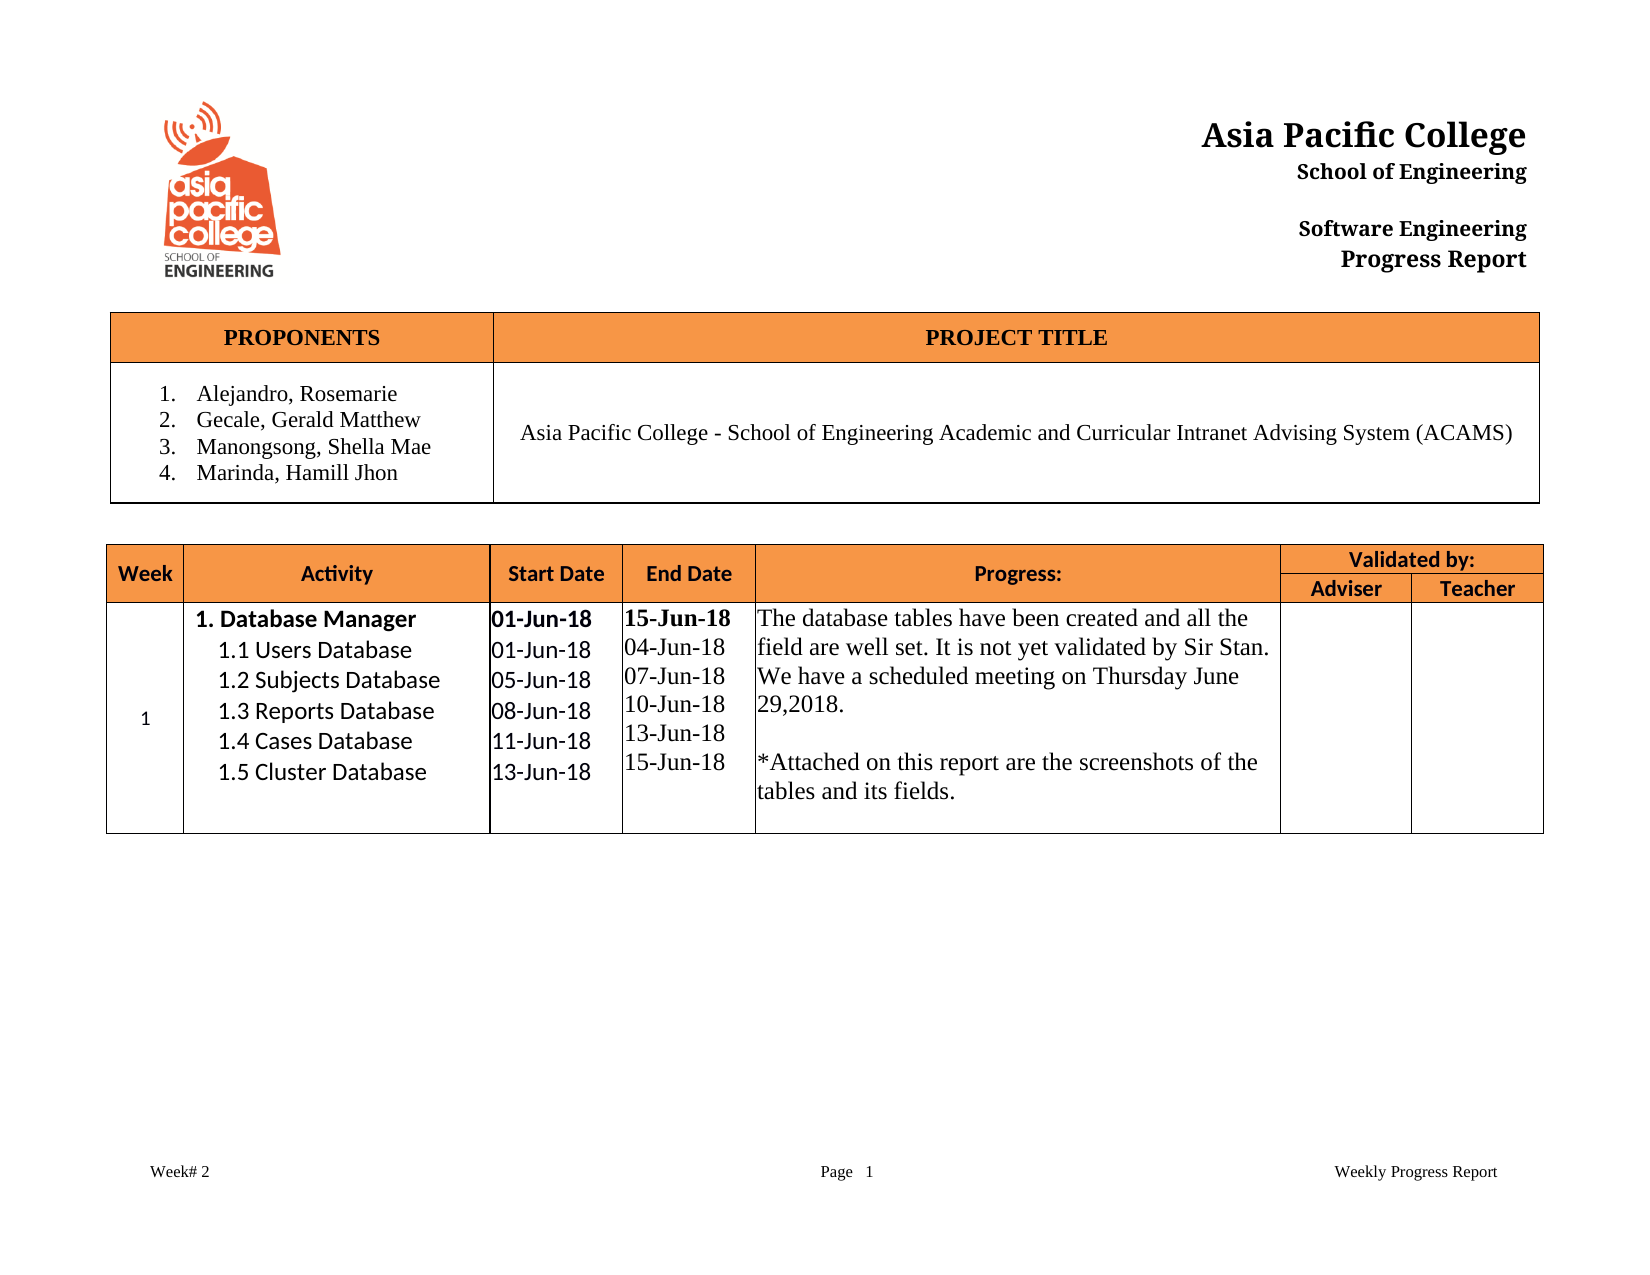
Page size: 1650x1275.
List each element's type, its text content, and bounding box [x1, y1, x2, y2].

table_cell Teacher [1412, 574, 1543, 602]
table_cell [1412, 603, 1543, 833]
table_cell 1. Database Manager 1.1 Users Database 1.2 Subjects Database 1.3 Reports Database 1.4 Cases Database 1.5 Cluster Database [184, 603, 489, 833]
table_cell 01-Jun-18 01-Jun-18 05-Jun-18 08-Jun-18 11-Jun-18 13-Jun-18 [491, 603, 622, 833]
table_cell 1 [107, 603, 183, 833]
table_header Progress: [756, 545, 1280, 602]
table_header Start Date [491, 545, 622, 602]
table_header PROPONENTS [111, 313, 493, 362]
table_cell Adviser [1281, 574, 1411, 602]
table_header Validated by: [1281, 545, 1543, 573]
table_cell 15-Jun-18 04-Jun-18 07-Jun-18 10-Jun-18 13-Jun-18 15-Jun-18 [623, 603, 755, 833]
table_cell [1281, 603, 1411, 833]
picture [150, 97, 291, 284]
table_header Activity [184, 545, 489, 602]
table_header Week [107, 545, 183, 602]
table_cell The database tables have been created and all the field are well set. It is not yet validated by Sir Stan. We have a scheduled meeting on Thursday June 29,2018. *Attached on this report are the screenshots of the tables and its fields. [756, 603, 1280, 833]
table_header End Date [623, 545, 755, 602]
table_cell Asia Pacific College - School of Engineering Academic and Curricular Intranet Advising System (ACAMS) [494, 363, 1539, 502]
table_cell Alejandro, Rosemarie Gecale, Gerald Matthew Manongsong, Shella Mae Marinda, Hamill Jhon [111, 363, 493, 502]
table_header PROJect TITLE [494, 313, 1539, 362]
